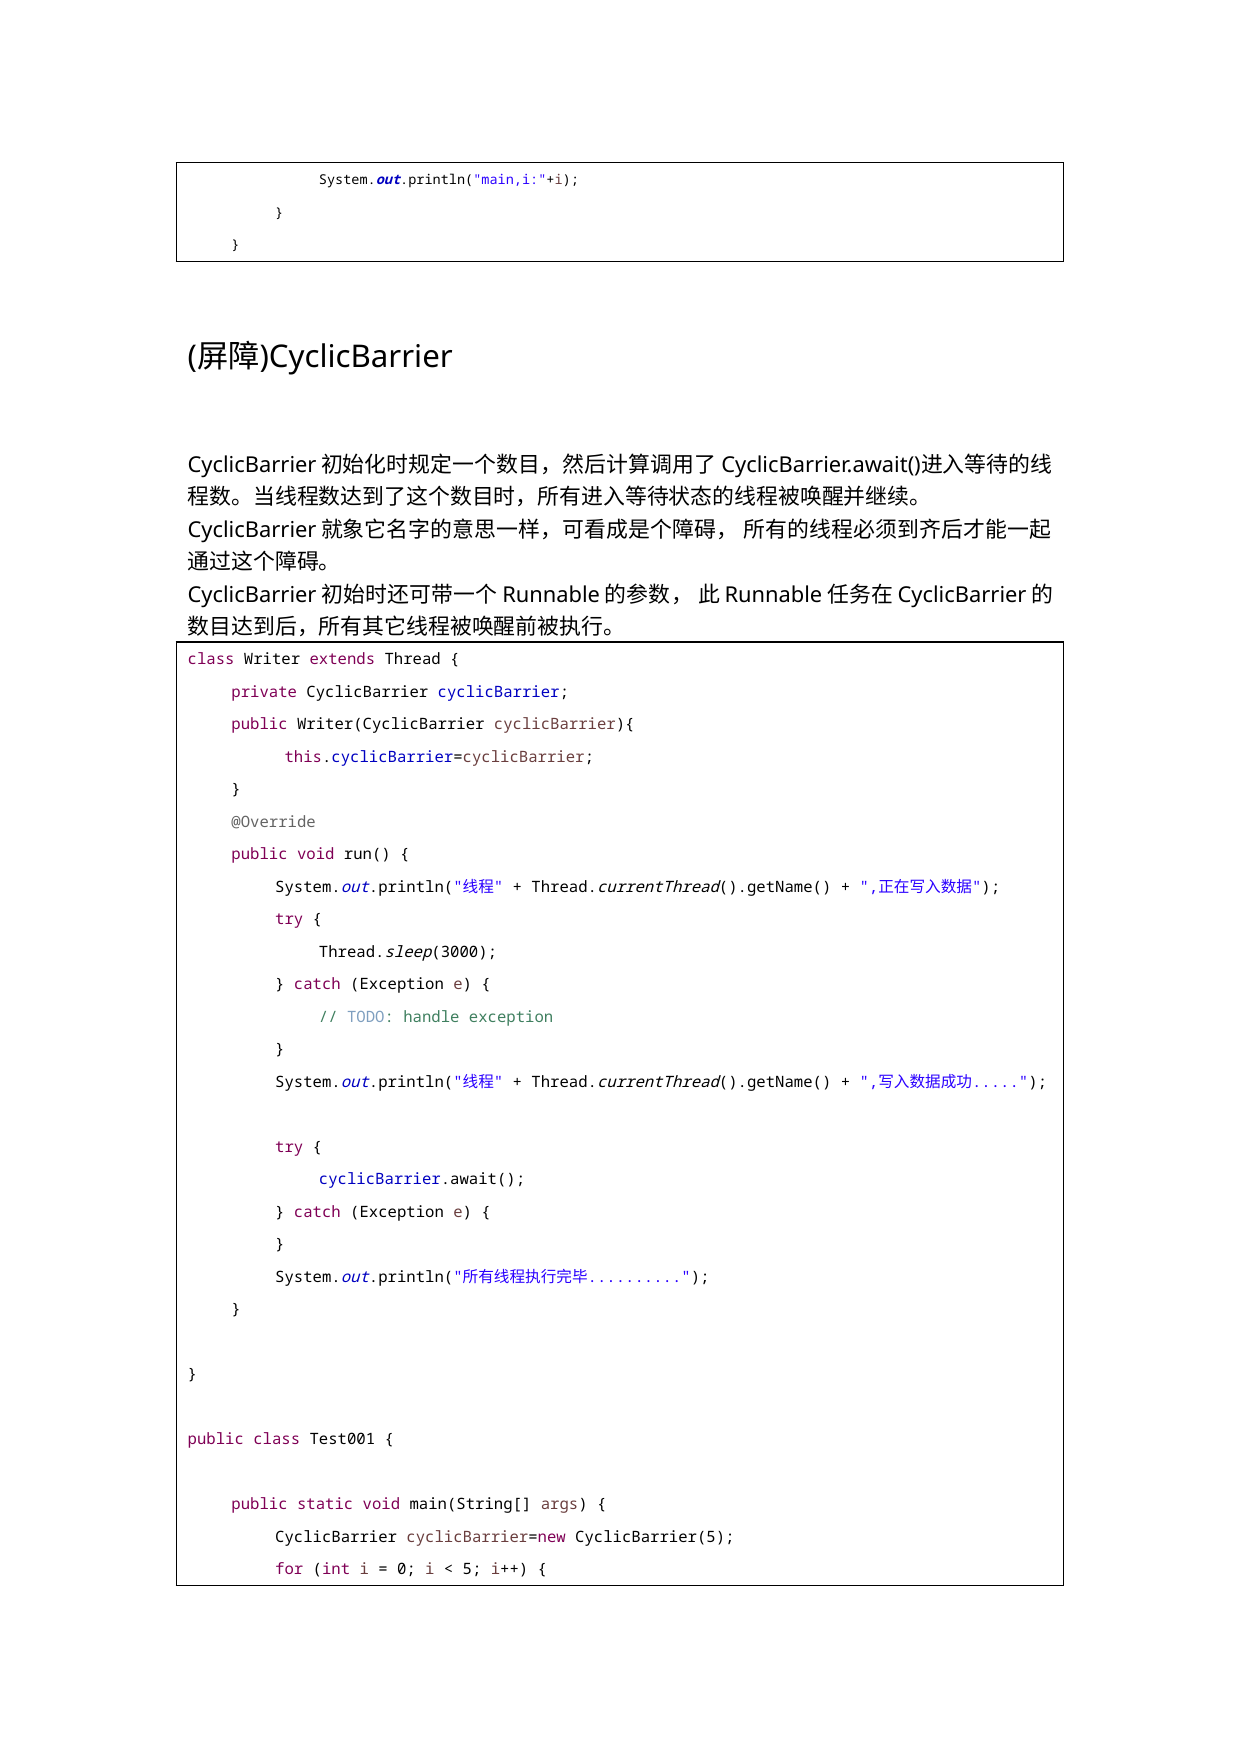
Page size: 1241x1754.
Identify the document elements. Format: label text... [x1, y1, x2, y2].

text CyclicBarrier就象它名字的意思一样，可看成是个障碍， 所有的线程必须到齐后才能一起通过这个障碍。 [187, 511, 1053, 576]
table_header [177, 643, 1063, 1585]
text CyclicBarrier初始时还可带一个Runnable的参数， 此Runnable任务在CyclicBarrier的数目达到后，所有其它线程被唤醒前被执行。 [187, 576, 1053, 641]
text CyclicBarrier初始化时规定一个数目，然后计算调用了CyclicBarrier.await()进入等待的线程数。当线程数达到了这个数目时，所有进入等待状态的线程被唤醒并继续。 [187, 446, 1053, 511]
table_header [177, 163, 1063, 261]
subtitle (屏障)CyclicBarrier [187, 321, 1053, 386]
